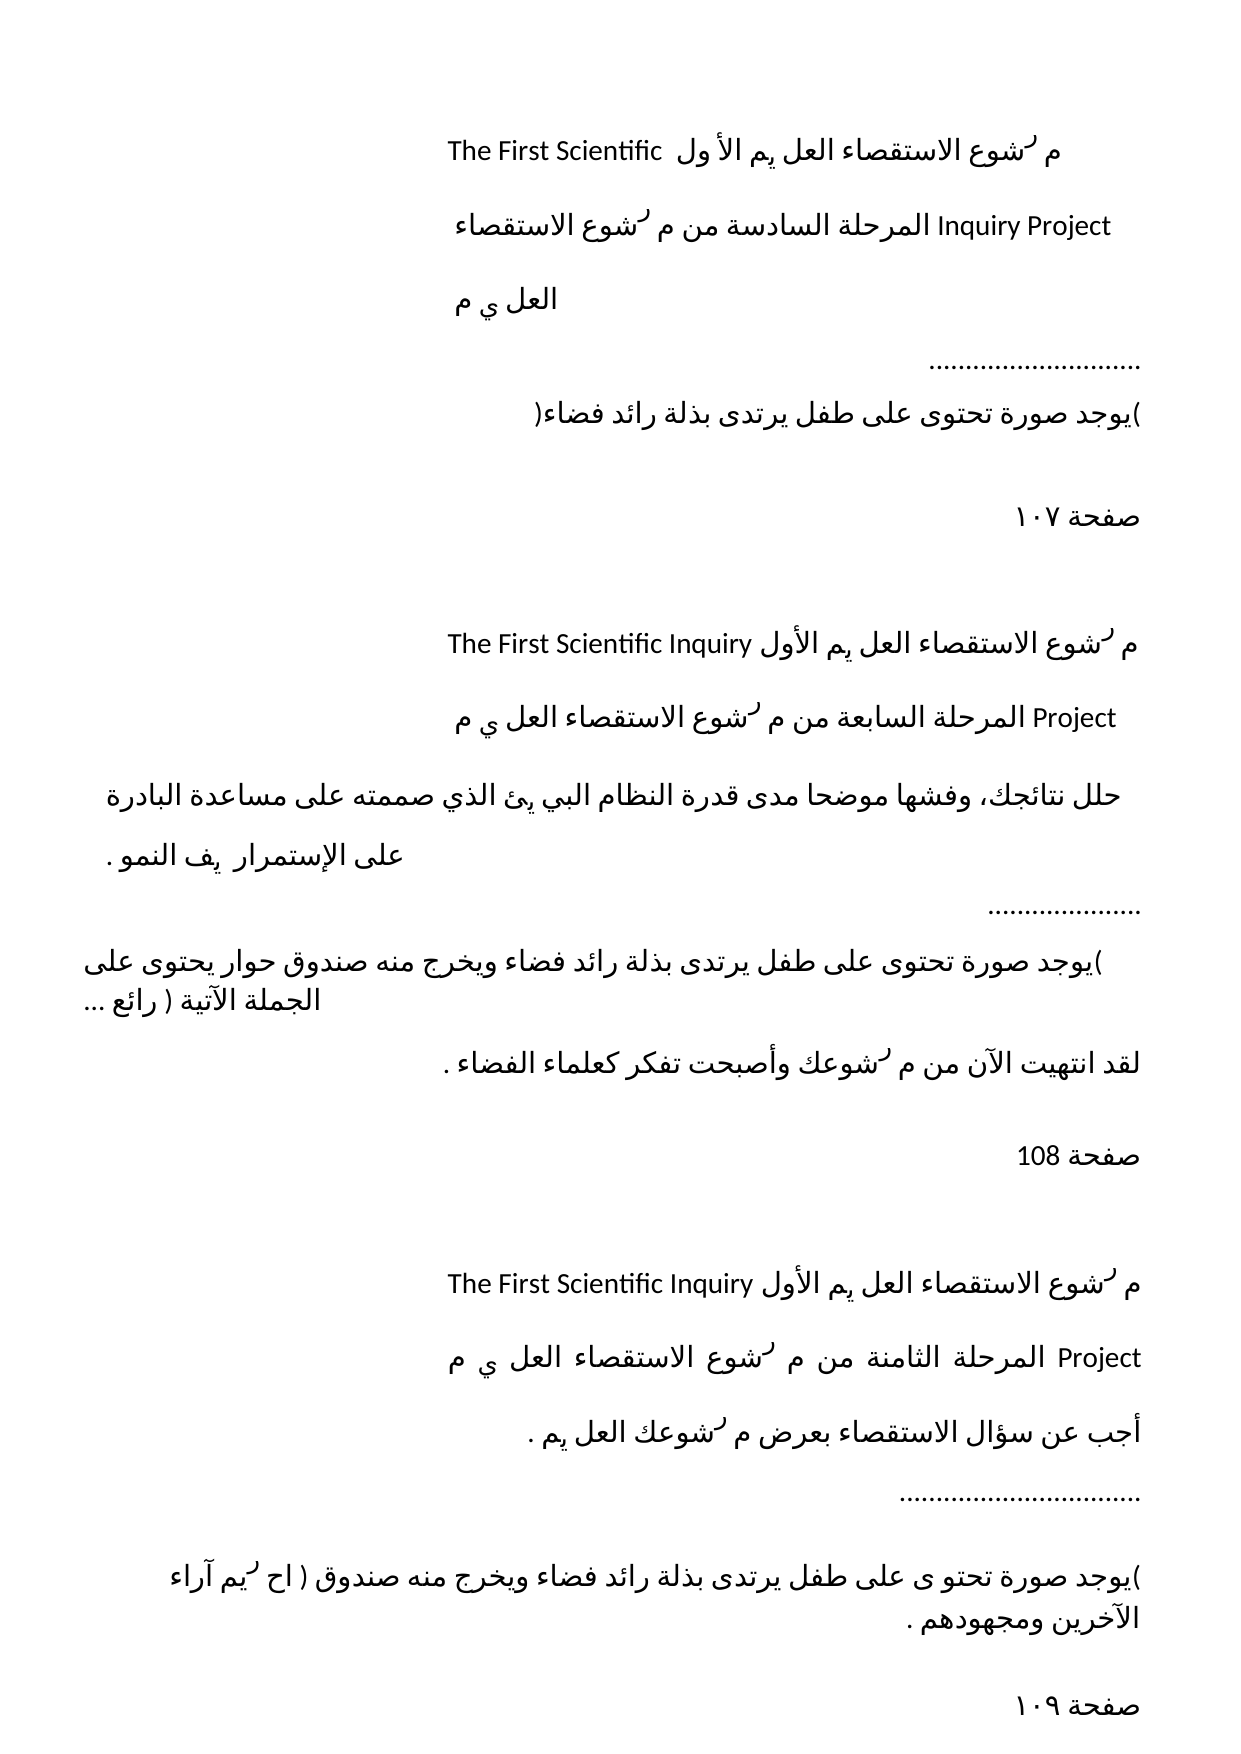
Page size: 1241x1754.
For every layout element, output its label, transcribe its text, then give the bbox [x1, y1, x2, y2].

text ............................. [76, 341, 1142, 376]
text صفحة 108 [82, 1137, 1141, 1173]
text صفحة ١٠٧ [82, 498, 1141, 533]
text ................................. [76, 1473, 1142, 1509]
text حلل نتائجك، وفشها موضحا مدى قدرة النظام البي يئ الذي صممته على مساعدة البادرة على الإستمرار يف النمو . [99, 762, 1141, 876]
text ..................... [76, 886, 1142, 921]
text صفحة ١٠٩ [82, 1687, 1141, 1722]
text م رشوع الاستقصاء العل يم الأول The First Scientific Inquiry Project المرحلة الثامنة من م رشوع الاستقصاء العل ي م أجب عن سؤال الاستقصاء بعرض م رشوعك العل يم . [448, 1250, 1142, 1453]
text )يوجد صورة تحتوى على طفل يرتدى بذلة رائد فضاء ويخرج منه صندوق حوار يحتوى على الجملة الآتية ( رائع ... [77, 943, 1141, 1017]
text م رشوع الاستقصاء العل يم الأول The First Scientific Inquiry Project المرحلة السابعة من م رشوع الاستقصاء العل ي م [448, 610, 1141, 739]
text م رشوع الاستقصاء العل يم الأ ول The First Scientific Inquiry Project المرحلة السادسة من م رشوع الاستقصاء العل ي م [448, 117, 1141, 321]
text )يوجد صورة تحتوى على طفل يرتدى بذلة رائد فضاء( [82, 396, 1141, 431]
text لقد انتهيت الآن من م رشوعك وأصبحت تفكر كعلماء الفضاء . [82, 1030, 1141, 1085]
text )يوجد صورة تحتو ى على طفل يرتدى بذلة رائد فضاء ويخرج منه صندوق ( اح ريم آراء الآخرين ومجهودهم . [82, 1543, 1141, 1636]
